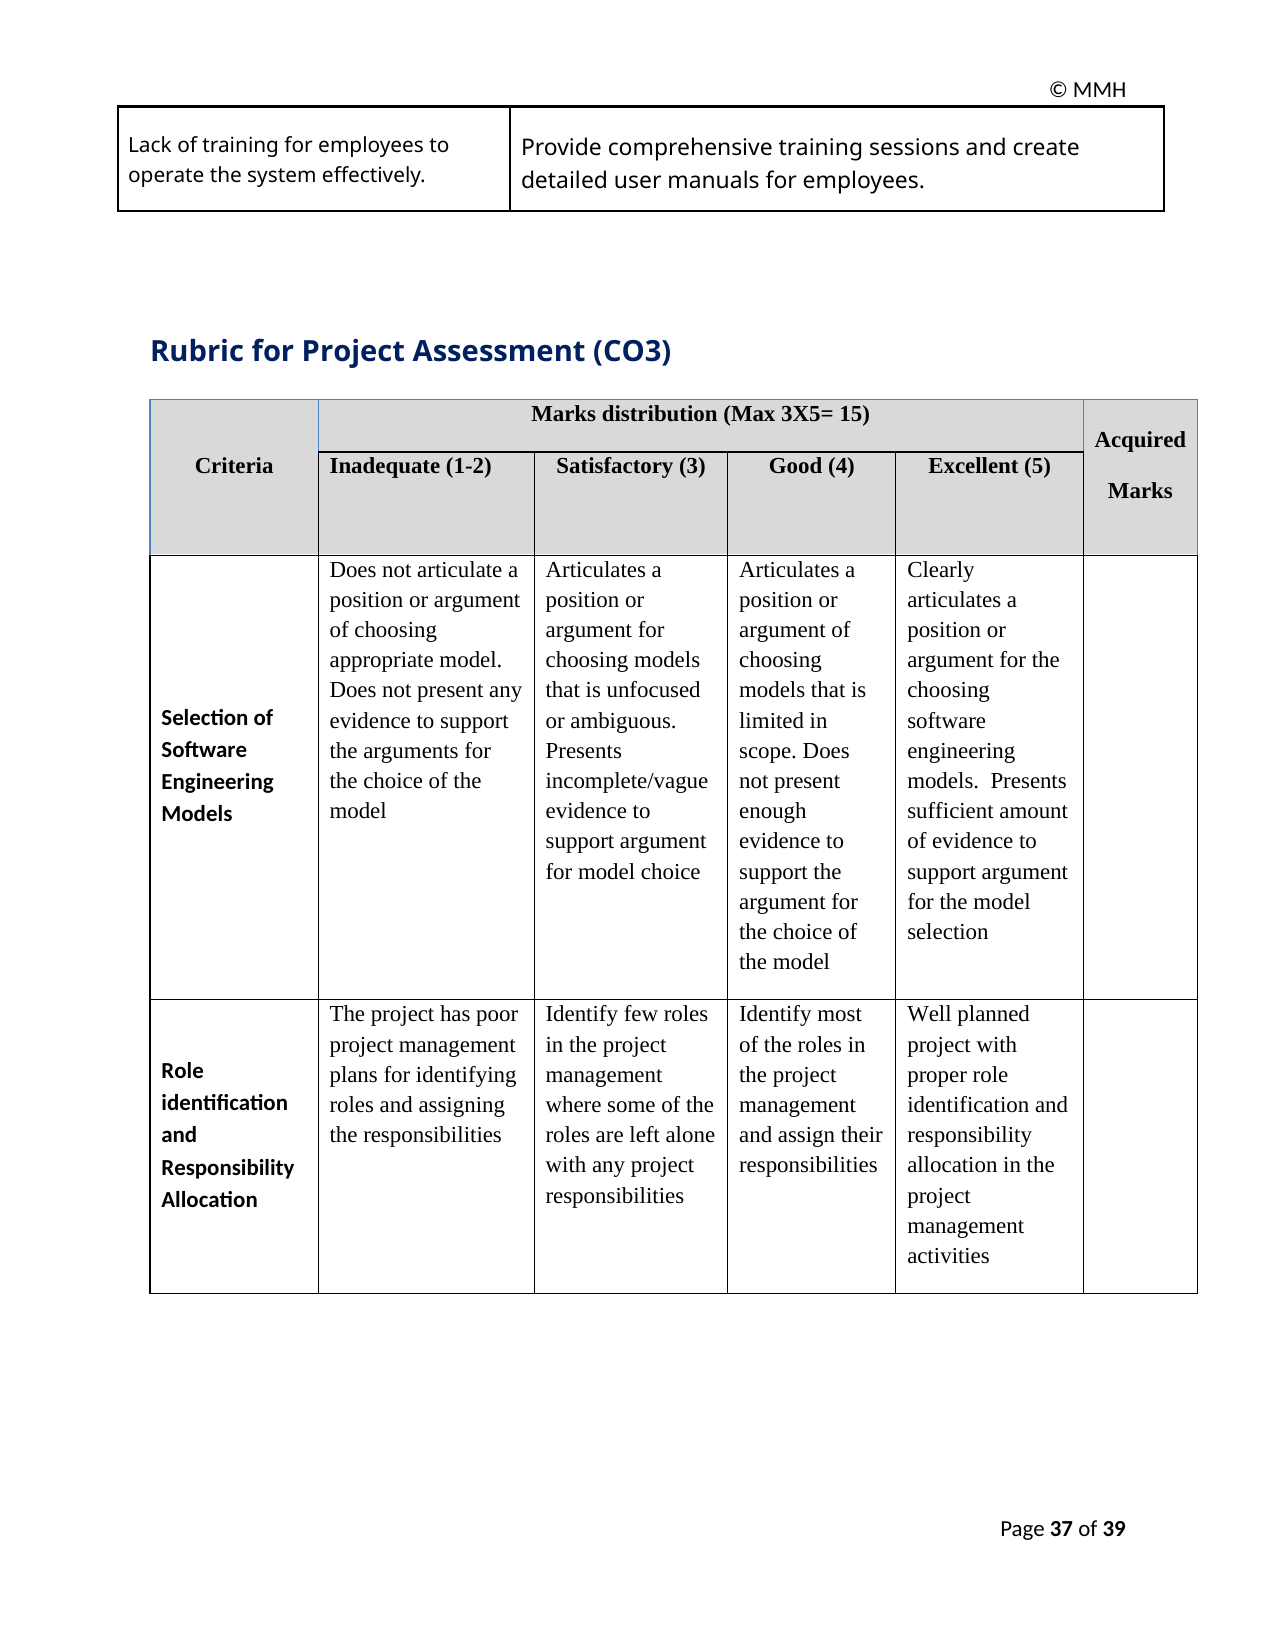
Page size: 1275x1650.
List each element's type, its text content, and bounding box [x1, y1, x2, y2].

table_cell Good (4) [728, 453, 895, 554]
table_cell Inadequate (1-2) [319, 453, 534, 554]
table_cell The project has poor project management plans for identifying roles and assigning the responsibilities [319, 1000, 534, 1293]
table_cell Satisfactory (3) [535, 453, 727, 554]
table_cell Does not articulate a position or argument of choosing appropriate model. Does not present any evidence to support the arguments for the choice of the model [319, 556, 534, 999]
table_cell Role identification and Responsibility Allocation [151, 1000, 318, 1293]
table_cell Articulates a position or argument for choosing models that is unfocused or ambiguous. Presents incomplete/vague evidence to support argument for model choice [535, 556, 727, 999]
table_cell Identify most of the roles in the project management and assign their responsibilities [728, 1000, 895, 1293]
table_header Marks distribution (Max 3X5= 15) [319, 400, 1083, 451]
table_cell Selection of Software Engineering Models [151, 556, 318, 999]
table_cell [1084, 1000, 1197, 1293]
table_cell Articulates a position or argument of choosing models that is limited in scope. Does not present enough evidence to support the argument for the choice of the model [728, 556, 895, 999]
table_cell Excellent (5) [896, 453, 1083, 554]
subtitle Rubric for Project Assessment (CO3) [150, 331, 1131, 370]
table_header Acquired Marks [1084, 400, 1197, 554]
table_cell Lack of training for employees to operate the system effectively. [119, 108, 509, 209]
table_cell Clearly articulates a position or argument for the choosing software engineering models. Presents sufficient amount of evidence to support argument for the model selection [896, 556, 1083, 999]
table_cell Provide comprehensive training sessions and create detailed user manuals for employees. [511, 108, 1163, 209]
table_cell Well planned project with proper role identification and responsibility allocation in the project management activities [896, 1000, 1083, 1293]
table_cell Identify few roles in the project management where some of the roles are left alone with any project responsibilities [535, 1000, 727, 1293]
table_header Criteria [151, 400, 318, 554]
table_cell [1084, 556, 1197, 999]
